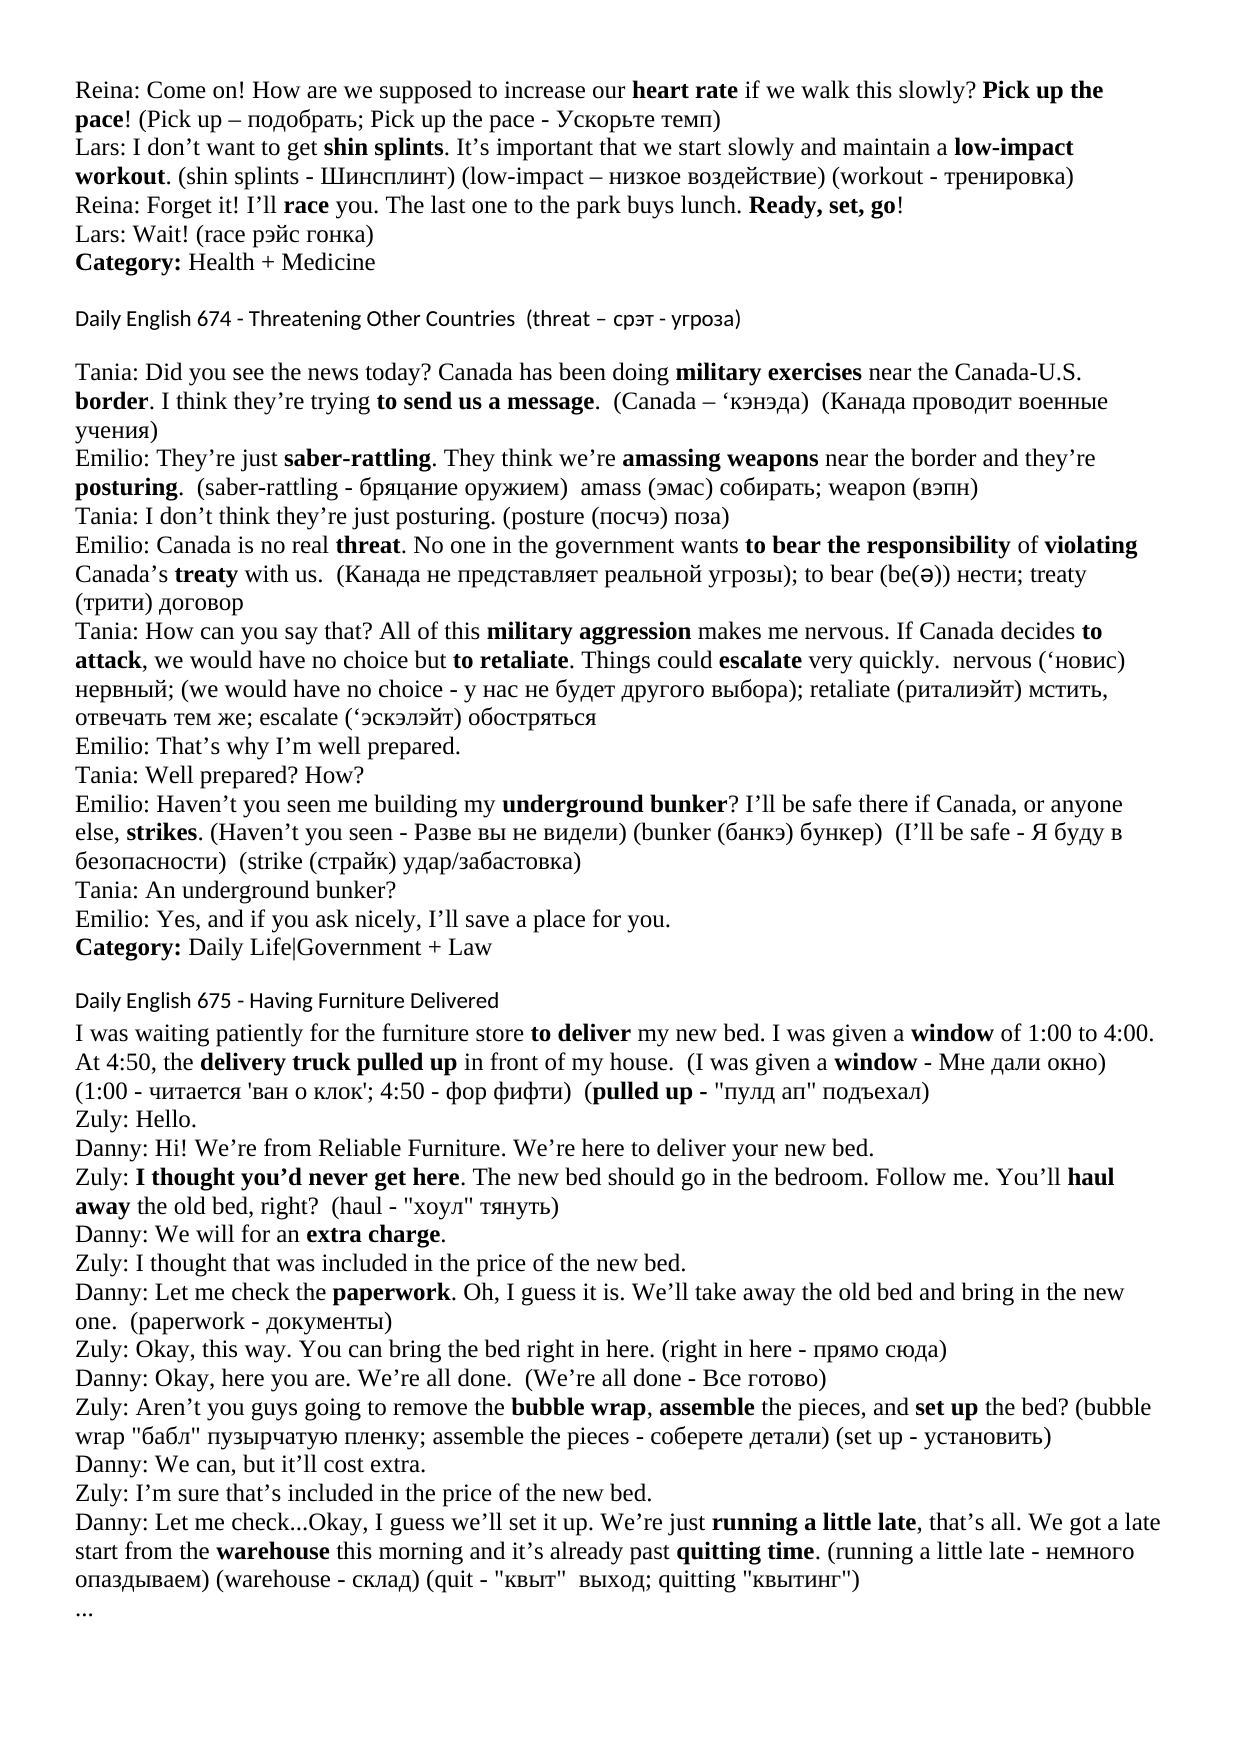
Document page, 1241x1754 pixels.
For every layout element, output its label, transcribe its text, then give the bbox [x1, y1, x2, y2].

text Zuly: I thought you’d never get here. The new bed should go in the bedroom. Follow me. You’ll haul away the old bed, right? (haul - "хоул" тянуть) [75, 1162, 1165, 1219]
text Danny: Let me check...Okay, I guess we’ll set it up. We’re just running a little late, that’s all. We got a late start from the warehouse this morning and it’s already past quitting time. (running a little late - немного опаздываем) (warehouse - склад) (quit - "квыт" выход; quitting "квытинг") [75, 1507, 1165, 1593]
text Emilio: Canada is no real threat. No one in the government wants to bear the responsibility of violating Canada’s treaty with us. (Канада не представляет реальной угрозы); to bear (be(ə)) нести; treaty (трити) договор [75, 530, 1165, 616]
text Reina: Forget it! I’ll race you. The last one to the park buys lunch. Ready, set, go! [75, 190, 1165, 219]
text Zuly: Okay, this way. You can bring the bed right in here. (right in here - прямо сюда) [75, 1334, 1165, 1363]
text Daily English 675 - Having Furniture Delivered [75, 986, 1165, 1014]
text Category: Daily Life|Government + Law [75, 932, 1165, 961]
text Tania: How can you say that? All of this military aggression makes me nervous. If Canada decides to attack, we would have no choice but to retaliate. Things could escalate very quickly. nervous (‘новис) нервный; (we would have no choice - у нас не будет другого выбора); retaliate (риталиэйт) мстить, отвечать тем же; escalate (‘эскэлэйт) обостряться [75, 616, 1165, 731]
text Emilio: That’s why I’m well prepared. [75, 731, 1165, 760]
text Zuly: I thought that was included in the price of the new bed. [75, 1248, 1165, 1277]
text Tania: An underground bunker? [75, 875, 1165, 904]
text Danny: Hi! We’re from Reliable Furniture. We’re here to deliver your new bed. [75, 1133, 1165, 1162]
text Zuly: Aren’t you guys going to remove the bubble wrap, assemble the pieces, and set up the bed? (bubble wrap "бабл" пузырчатую пленку; assemble the pieces - соберете детали) (set up - установить) [75, 1392, 1165, 1449]
text Tania: Did you see the news today? Canada has been doing military exercises near the Canada-U.S. border. I think they’re trying to send us a message. (Canada – ‘кэнэда) (Канада проводит военные учения) [75, 357, 1165, 443]
text Lars: Wait! (race рэйс гонка) [75, 219, 1165, 247]
text Danny: Okay, here you are. We’re all done. (We’re all done - Все готово) [75, 1363, 1165, 1392]
text Danny: We can, but it’ll cost extra. [75, 1449, 1165, 1478]
text Danny: We will for an extra charge. [75, 1219, 1165, 1248]
text Danny: Let me check the paperwork. Oh, I guess it is. We’ll take away the old bed and bring in the new one. (paperwork - документы) [75, 1277, 1165, 1334]
text I was waiting patiently for the furniture store to deliver my new bed. I was given a window of 1:00 to 4:00. At 4:50, the delivery truck pulled up in front of my house. (I was given a window - Мне дали окно) (1:00 - читается 'ван о клок'; 4:50 - фор фифти) (pulled up - "пулд ап" подъехал) [75, 1018, 1165, 1104]
text Zuly: I’m sure that’s included in the price of the new bed. [75, 1478, 1165, 1507]
text Emilio: Haven’t you seen me building my underground bunker? I’ll be safe there if Canada, or anyone else, strikes. (Haven’t you seen - Разве вы не видели) (bunker (банкэ) бункер) (I’ll be safe - Я буду в безопасности) (strike (страйк) удар/забастовка) [75, 789, 1165, 875]
text Tania: Well prepared? How? [75, 760, 1165, 789]
text Daily English 674 - Threatening Other Countries (threat – срэт - угроза) [75, 304, 1165, 332]
text Emilio: They’re just saber-rattling. They think we’re amassing weapons near the border and they’re posturing. (saber-rattling - бряцание оружием) amass (эмас) собирать; weapon (вэпн) [75, 443, 1165, 501]
text Zuly: Hello. [75, 1104, 1165, 1133]
text Tania: I don’t think they’re just posturing. (posture (посчэ) поза) [75, 501, 1165, 530]
text Reina: Come on! How are we supposed to increase our heart rate if we walk this slowly? Pick up the pace! (Pick up – подобрать; Pick up the pace - Ускорьте темп) [75, 75, 1165, 132]
text ... [75, 1593, 1165, 1622]
text Emilio: Yes, and if you ask nicely, I’ll save a place for you. [75, 904, 1165, 932]
text Lars: I don’t want to get shin splints. It’s important that we start slowly and maintain a low-impact workout. (shin splints - Шинсплинт) (low-impact – низкое воздействие) (workout - тренировка) [75, 132, 1165, 190]
text Category: Health + Medicine [75, 247, 1165, 276]
